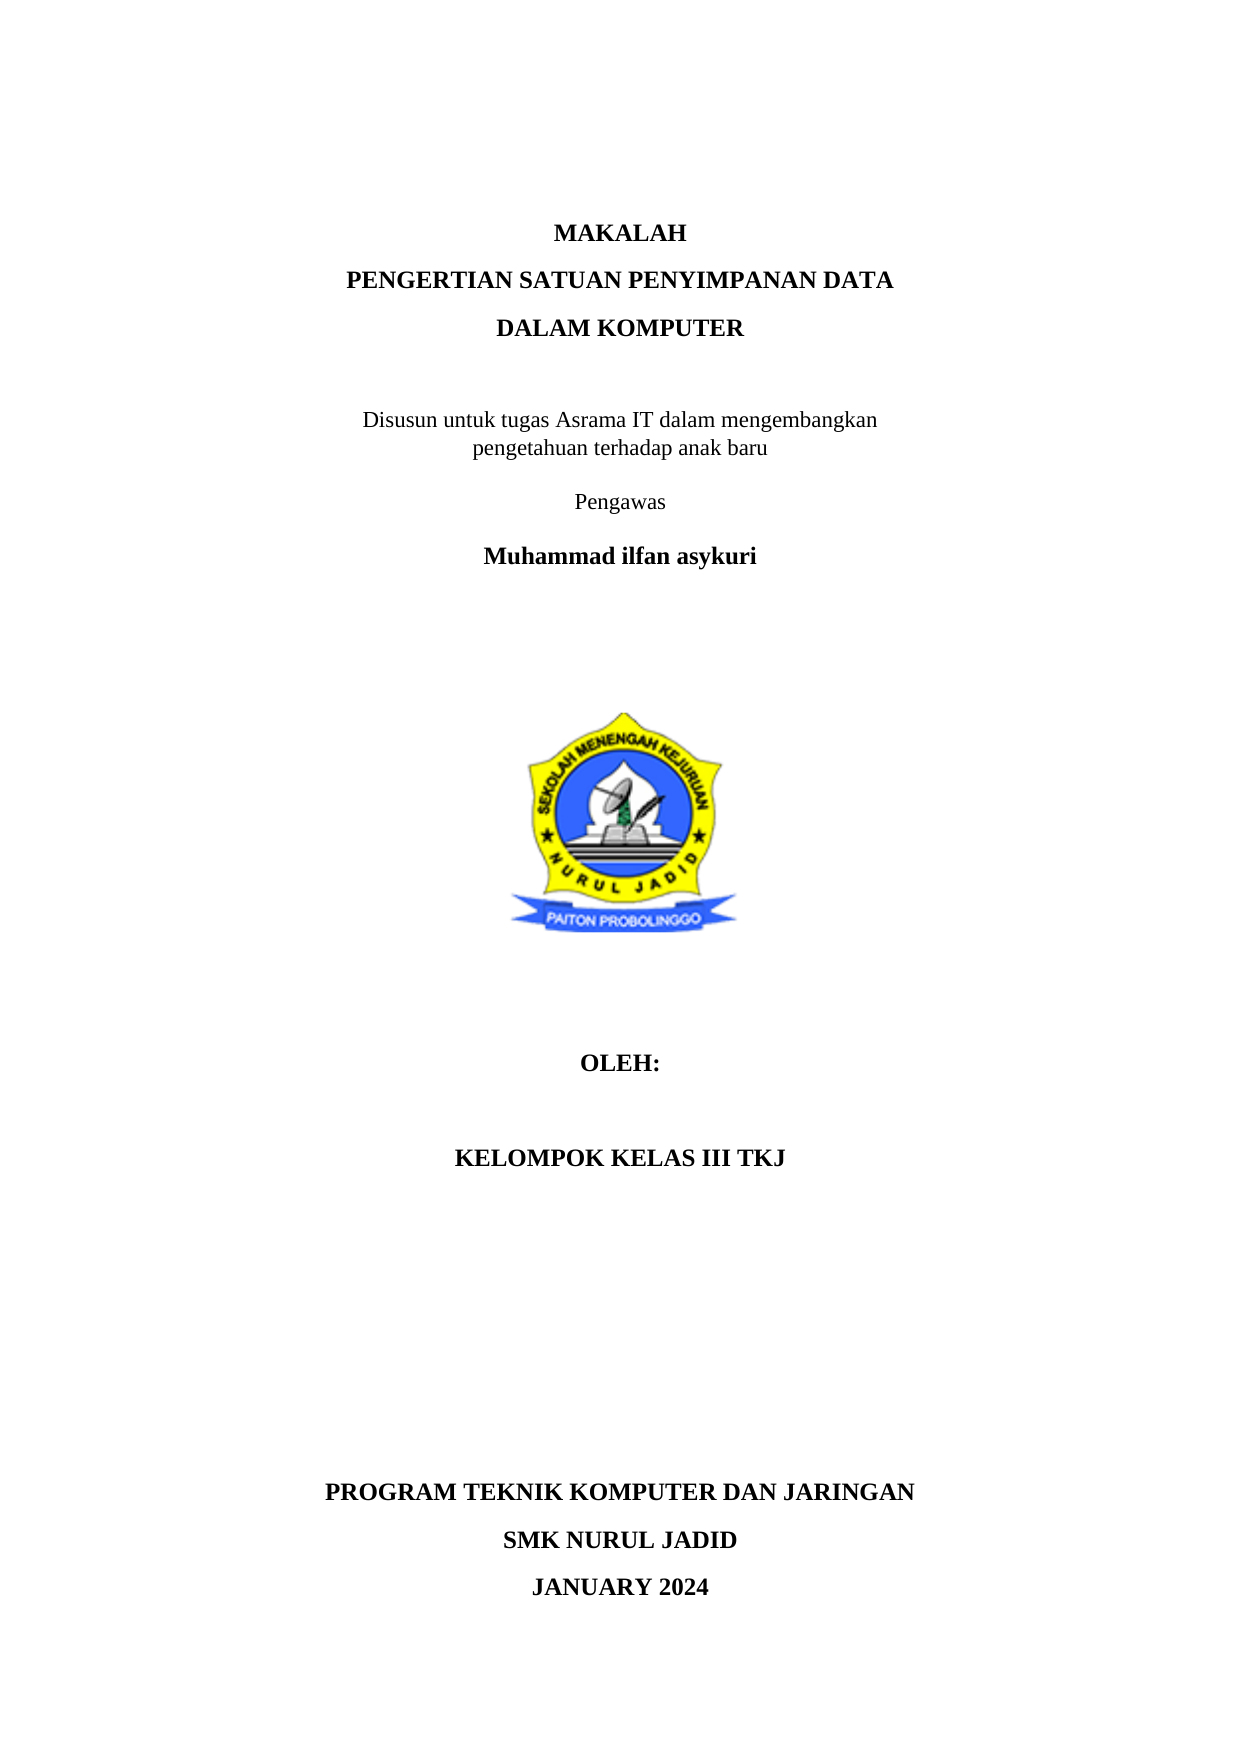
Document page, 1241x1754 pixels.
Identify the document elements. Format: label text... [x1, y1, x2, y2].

text JANUARY 2024 [118, 1572, 1122, 1601]
text PROGRAM TEKNIK KOMPUTER DAN JARINGAN [118, 1477, 1122, 1506]
text Pengawas [118, 488, 1122, 514]
picture [506, 705, 744, 943]
text KELOMPOK KELAS III TKJ [118, 1143, 1122, 1172]
text Muhammad ilfan asykuri [118, 541, 1122, 570]
text DALAM KOMPUTER [118, 313, 1122, 342]
text SMK NURUL JADID [118, 1525, 1122, 1553]
text Disusun untuk tugas Asrama IT dalam mengembangkan [118, 406, 1122, 432]
text pengetahuan terhadap anak baru [118, 434, 1122, 461]
text PENGERTIAN SATUAN PENYIMPANAN DATA [118, 266, 1122, 294]
text MAKALAH [118, 218, 1122, 247]
text OLEH: [118, 1048, 1122, 1076]
